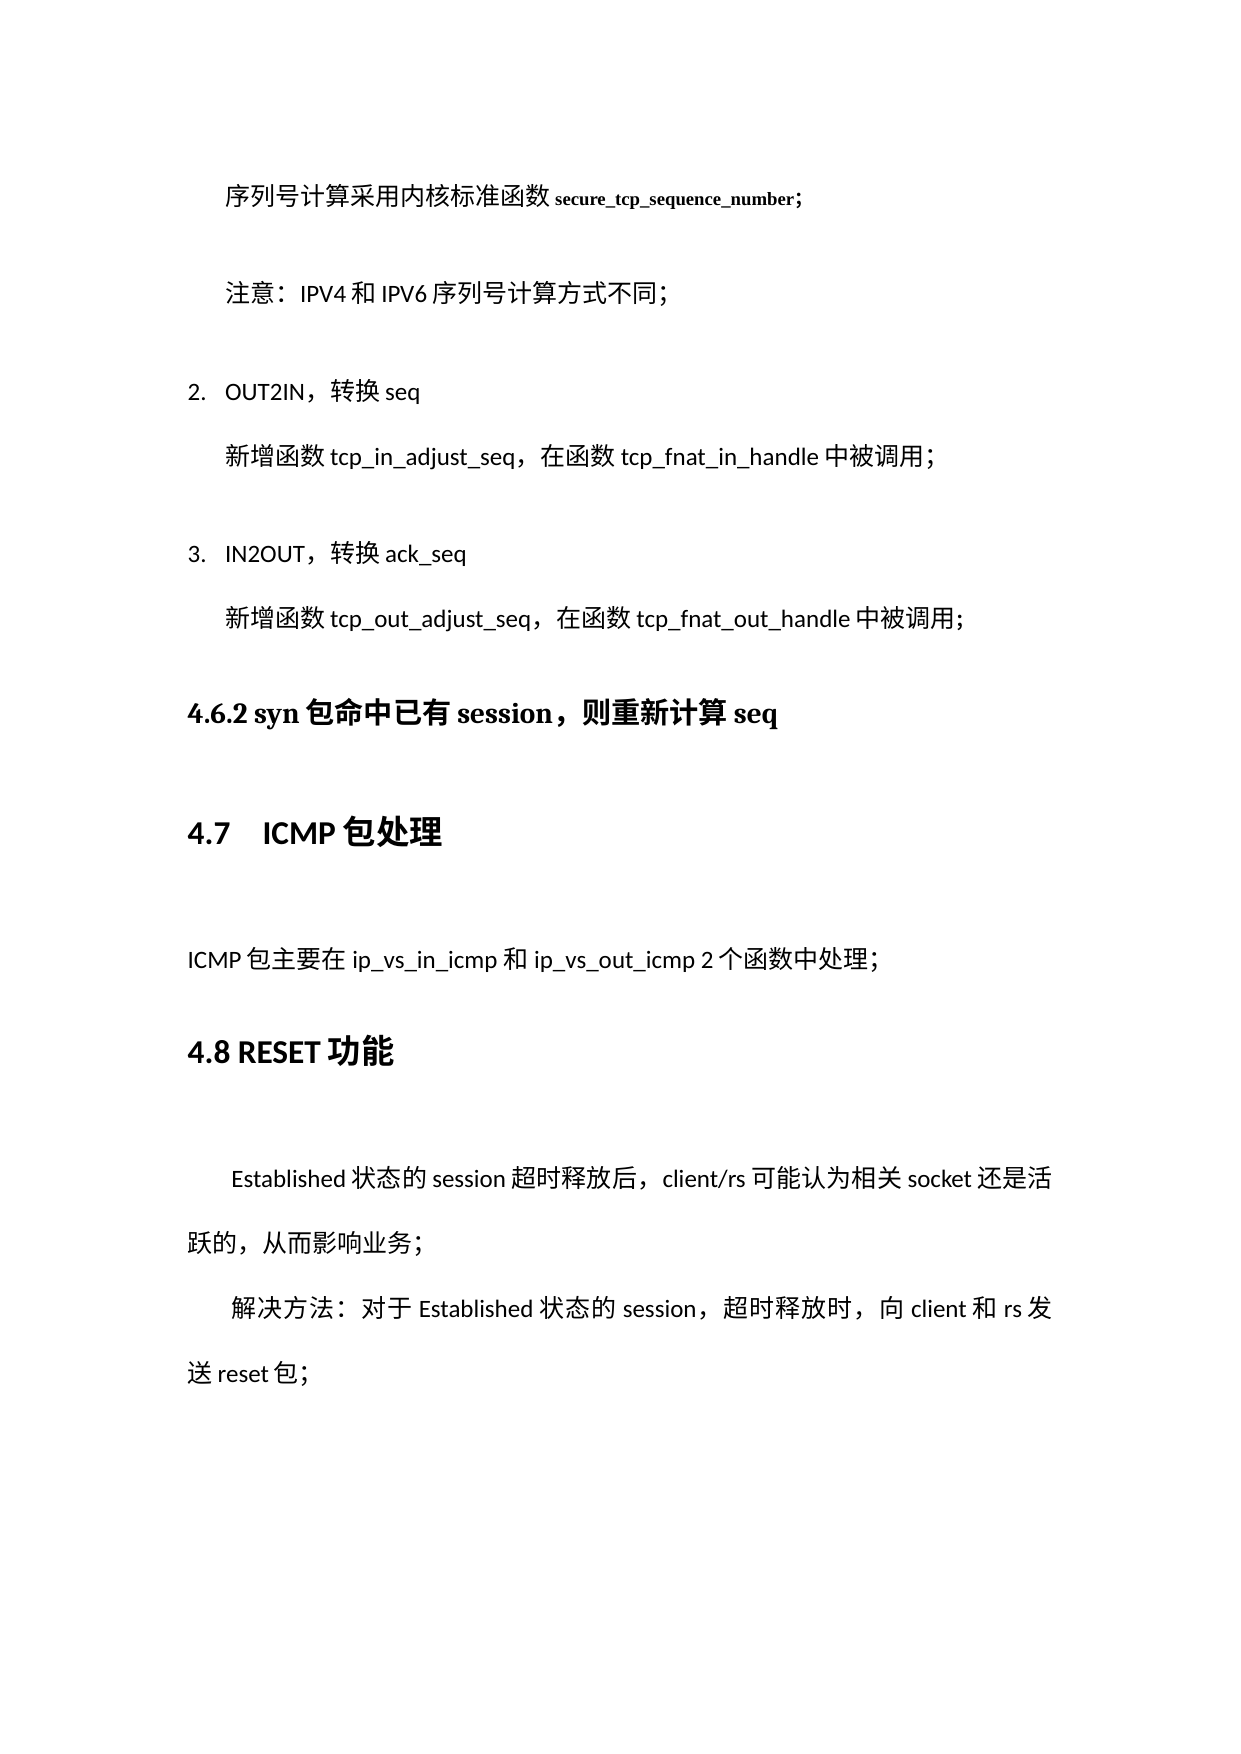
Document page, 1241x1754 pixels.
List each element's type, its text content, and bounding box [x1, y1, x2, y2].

text 序列号计算采用内核标准函数secure_tcp_sequence_number； [187, 162, 1053, 227]
text ICMP包主要在 ip_vs_in_icmp 和 ip_vs_out_icmp 2个函数中处理； [187, 925, 1053, 990]
subtitle ICMP包处理 [187, 797, 1053, 862]
text 新增函数tcp_in_adjust_seq，在函数tcp_fnat_in_handle中被调用； [187, 422, 1053, 487]
subtitle 4.6.2 syn包命中已有session，则重新计算seq [187, 679, 1053, 744]
subtitle 4.8 RESET功能 [187, 1017, 1053, 1082]
list IN2OUT，转换ack_seq [187, 519, 1053, 584]
list 新增函数tcp_out_adjust_seq，在函数tcp_fnat_out_handle中被调用； [225, 584, 1053, 649]
text Established状态的session超时释放后，client/rs可能认为相关socket还是活跃的，从而影响业务； [187, 1144, 1053, 1274]
list OUT2IN，转换seq [187, 357, 1053, 422]
text 注意：IPV4和IPV6序列号计算方式不同； [187, 259, 1053, 324]
text 解决方法：对于Established状态的session，超时释放时，向client和rs发送reset包； [187, 1274, 1053, 1404]
